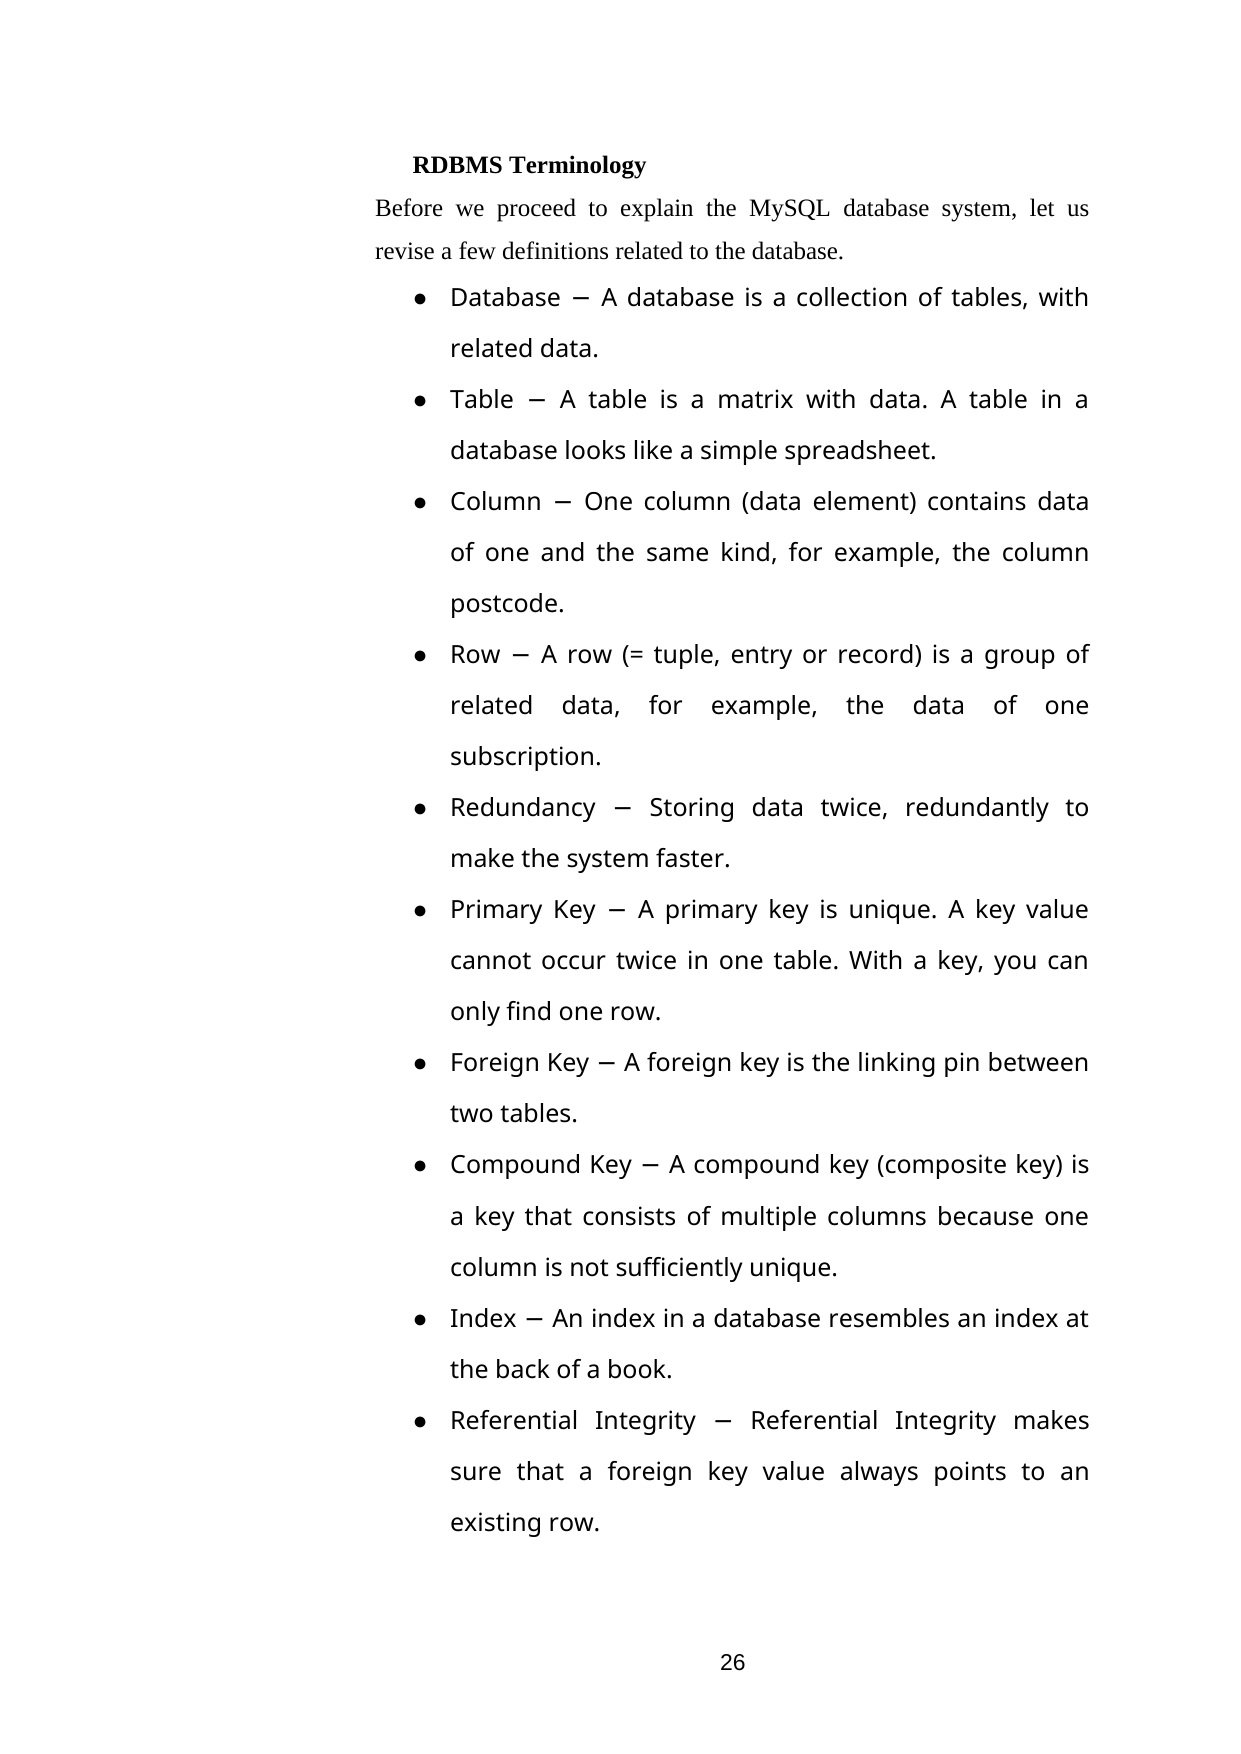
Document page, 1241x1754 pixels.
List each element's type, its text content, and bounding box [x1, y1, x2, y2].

list Table − A table is a matrix with data. A table in a database looks like a simple spreadsheet. [412, 381, 1090, 467]
list Compound Key − A compound key (composite key) is a key that consists of multiple columns because one column is not sufficiently unique. [412, 1147, 1090, 1283]
list Redundancy − Storing data twice, redundantly to make the system faster. [412, 790, 1090, 875]
list Referential Integrity − Referential Integrity makes sure that a foreign key value always points to an existing row. [412, 1402, 1090, 1538]
subtitle RDBMS Terminology [412, 150, 1090, 179]
list Database − A database is a collection of tables, with related data. [412, 279, 1090, 364]
list Index − An index in a database resembles an index at the back of a book. [412, 1300, 1090, 1385]
list Column − One column (data element) contains data of one and the same kind, for example, the column postcode. [412, 483, 1090, 620]
text Before we proceed to explain the MySQL database system, let us revise a few definitions related to the database. [375, 193, 1090, 265]
list Row − A row (= tuple, entry or record) is a group of related data, for example, the data of one subscription. [412, 637, 1090, 773]
list Primary Key − A primary key is unique. A key value cannot occur twice in one table. With a key, you can only find one row. [412, 892, 1090, 1028]
list Foreign Key − A foreign key is the linking pin between two tables. [412, 1045, 1090, 1130]
